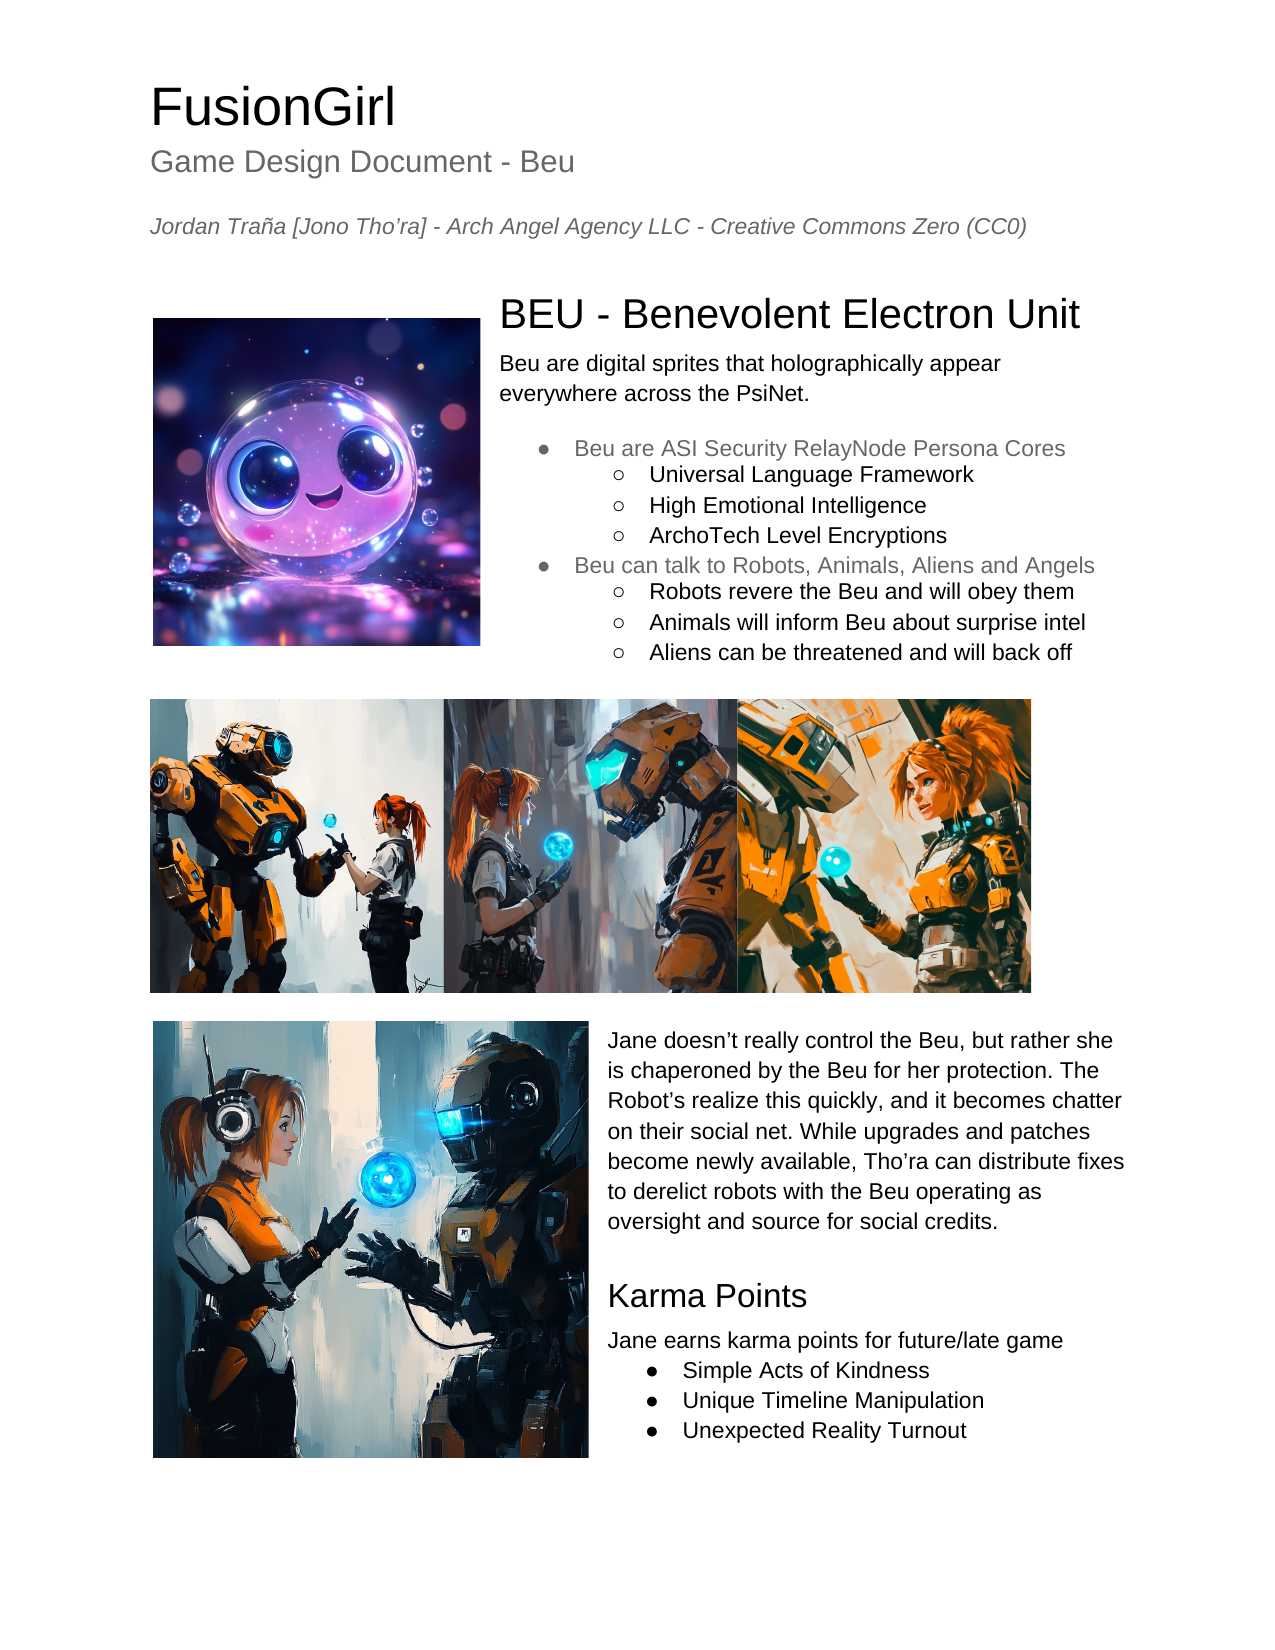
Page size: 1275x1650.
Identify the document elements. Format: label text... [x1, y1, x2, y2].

list ArchoTech Level Encryptions [481, 522, 1125, 548]
list High Emotional Intelligence [481, 492, 1125, 518]
list Robots revere the Beu and will obey them [481, 578, 1125, 605]
subtitle Beu are ASI Security RelayNode Persona Cores [481, 435, 1125, 461]
list Animals will inform Beu about surprise intel [481, 608, 1125, 635]
list Simple Acts of Kindness [589, 1357, 1125, 1383]
text Jane earns karma points for future/late game [589, 1327, 1125, 1353]
picture [150, 699, 1032, 993]
list Universal Language Framework [481, 461, 1125, 488]
picture [153, 1021, 589, 1458]
list Unique Timeline Manipulation [589, 1387, 1125, 1414]
subtitle Karma Points [589, 1276, 1125, 1314]
picture [153, 318, 481, 646]
text Beu are digital sprites that holographically appear everywhere across the PsiNet. [481, 349, 1125, 406]
subtitle BEU - Benevolent Electron Unit [150, 289, 1125, 337]
text Jane doesn’t really control the Beu, but rather she is chaperoned by the Beu for her protection. The Robot’s realize this quickly, and it becomes chatter on their social net. While upgrades and patches become newly available, Tho’ra can distribute fixes to derelict robots with the Beu operating as oversight and source for social credits. [589, 1027, 1125, 1234]
list Aliens can be threatened and will back off [262, 639, 1125, 665]
subtitle Beu can talk to Robots, Animals, Aliens and Angels [481, 552, 1125, 578]
list Unexpected Reality Turnout [589, 1417, 1125, 1444]
